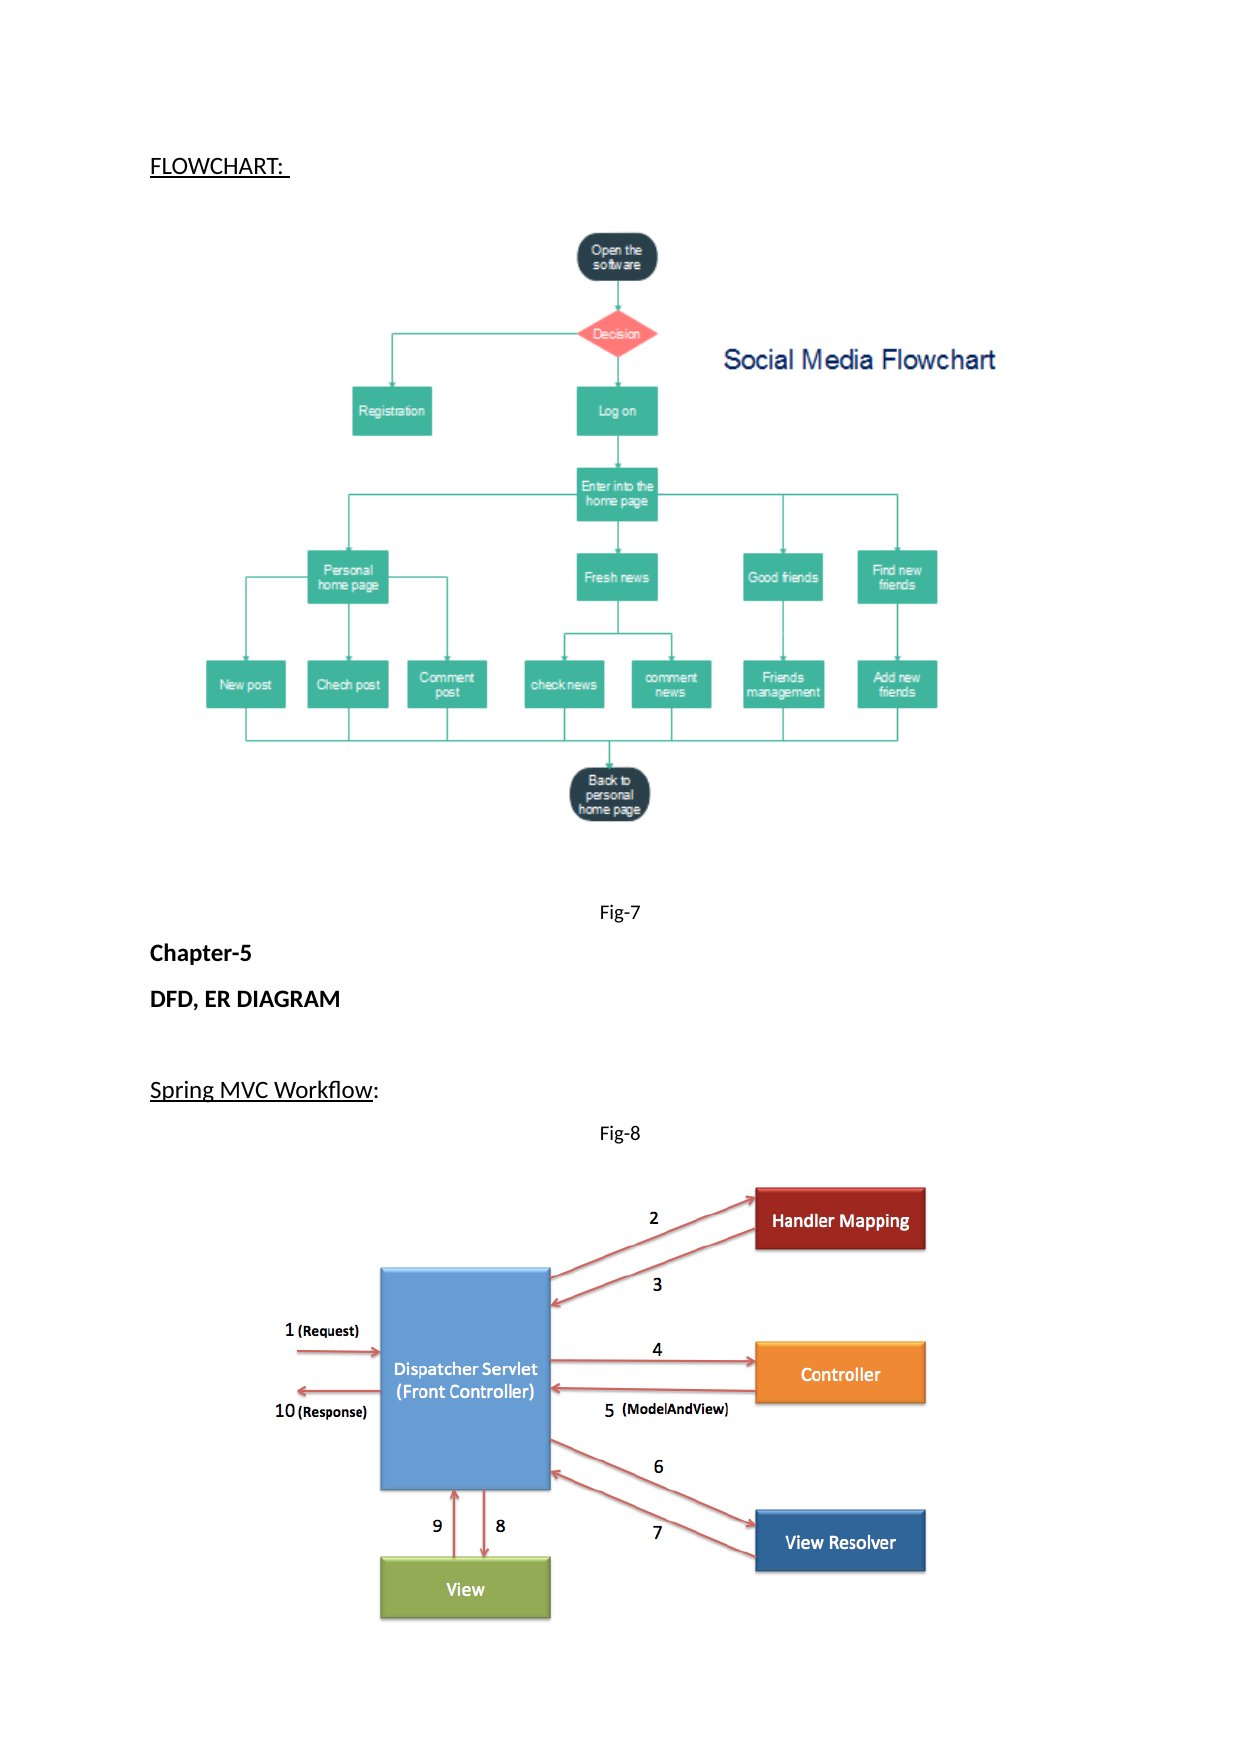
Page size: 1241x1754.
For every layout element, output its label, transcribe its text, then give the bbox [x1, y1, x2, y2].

text DFD, ER DIAGRAM [150, 983, 1090, 1013]
text Chapter-5 [150, 937, 1090, 968]
picture [267, 1153, 971, 1641]
text Fig-8 [150, 1120, 1090, 1146]
text Spring MVC Workflow: [150, 1074, 1090, 1105]
picture [150, 197, 1087, 856]
text FLOWCHART: [150, 150, 1090, 181]
